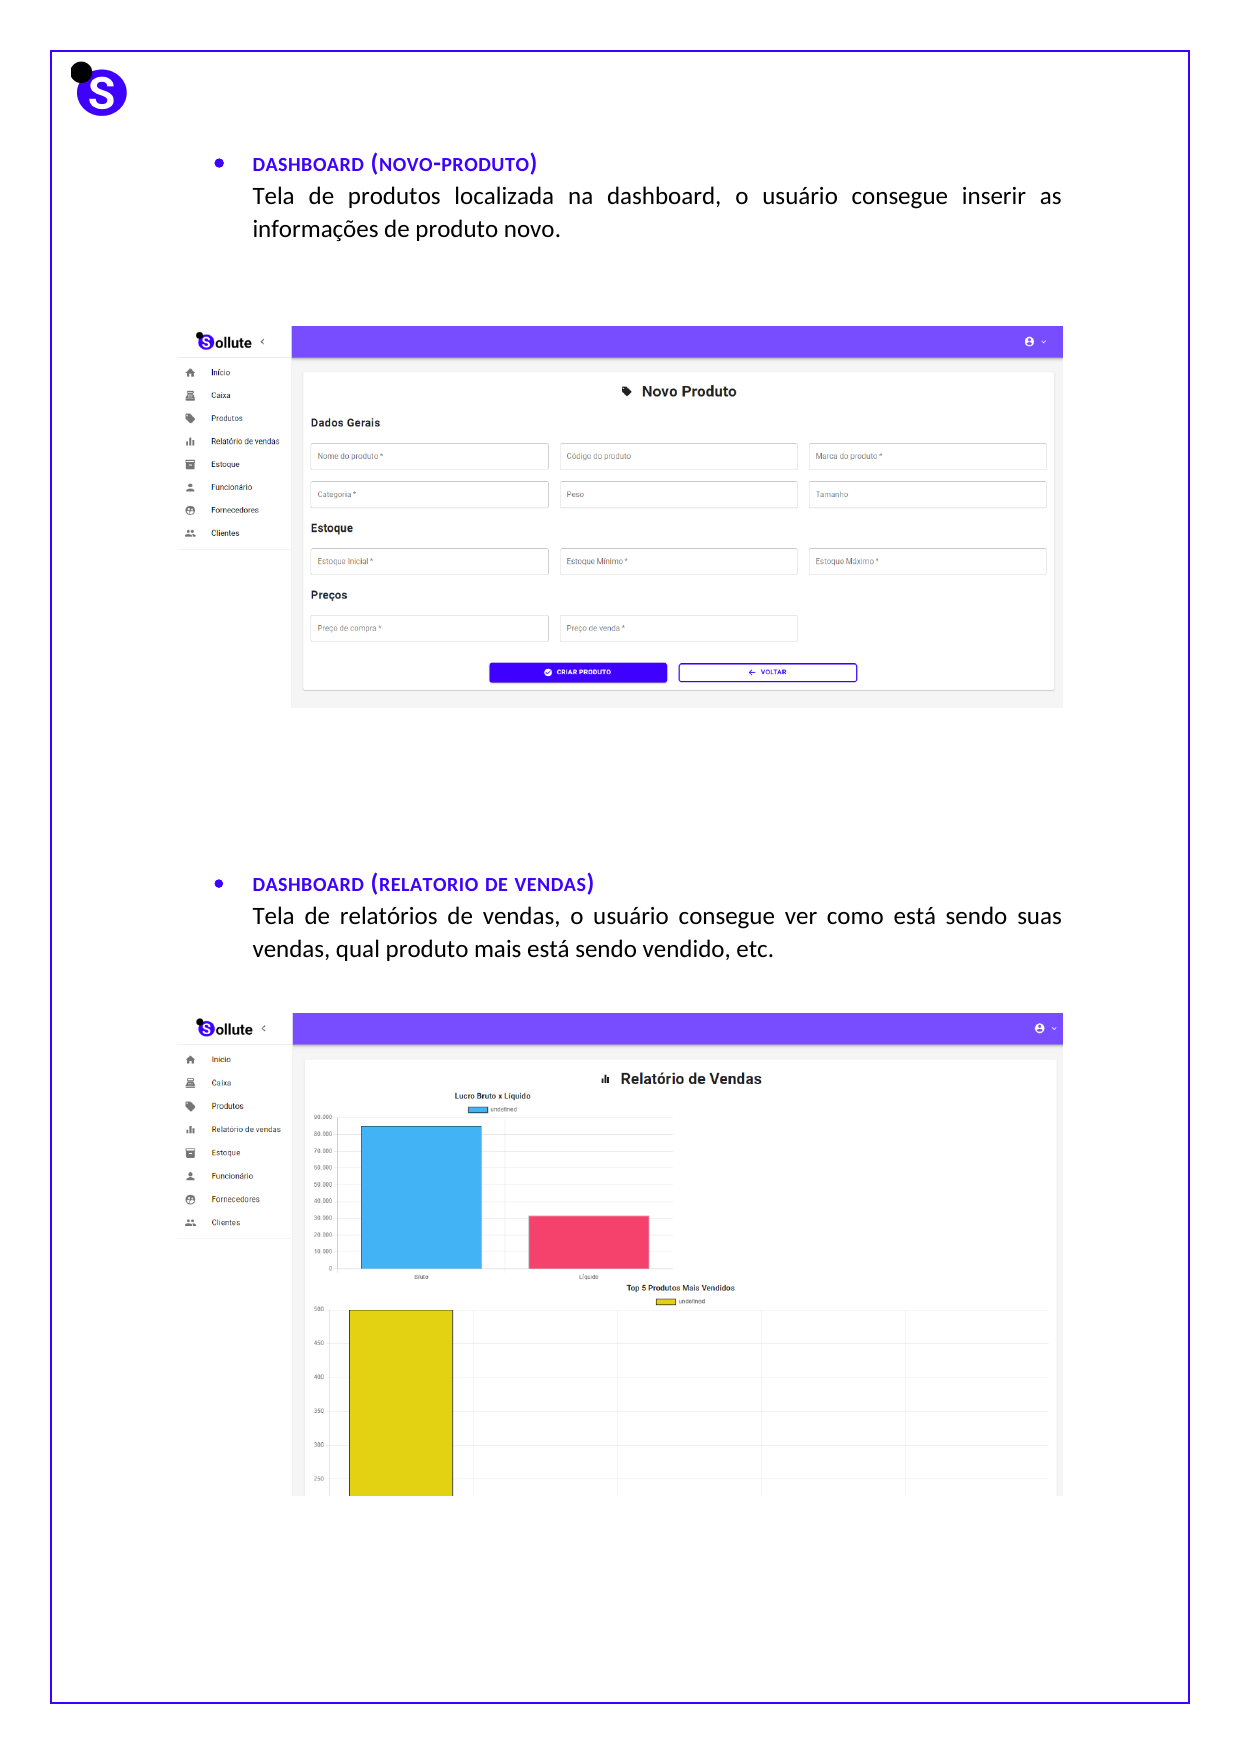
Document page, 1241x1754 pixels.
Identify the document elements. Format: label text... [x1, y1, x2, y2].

list dashboard (novo-produto) [215, 148, 1063, 178]
picture [177, 326, 1063, 708]
list dashboard (relatorio de vendas) [215, 867, 1063, 898]
list Tela de produtos localizada na dashboard, o usuário consegue inserir as informações de produto novo. [252, 181, 1063, 244]
list Tela de relatórios de vendas, o usuário consegue ver como está sendo suas vendas, qual produto mais está sendo vendido, etc. [252, 900, 1063, 964]
picture [71, 56, 130, 116]
picture [177, 1013, 1063, 1496]
